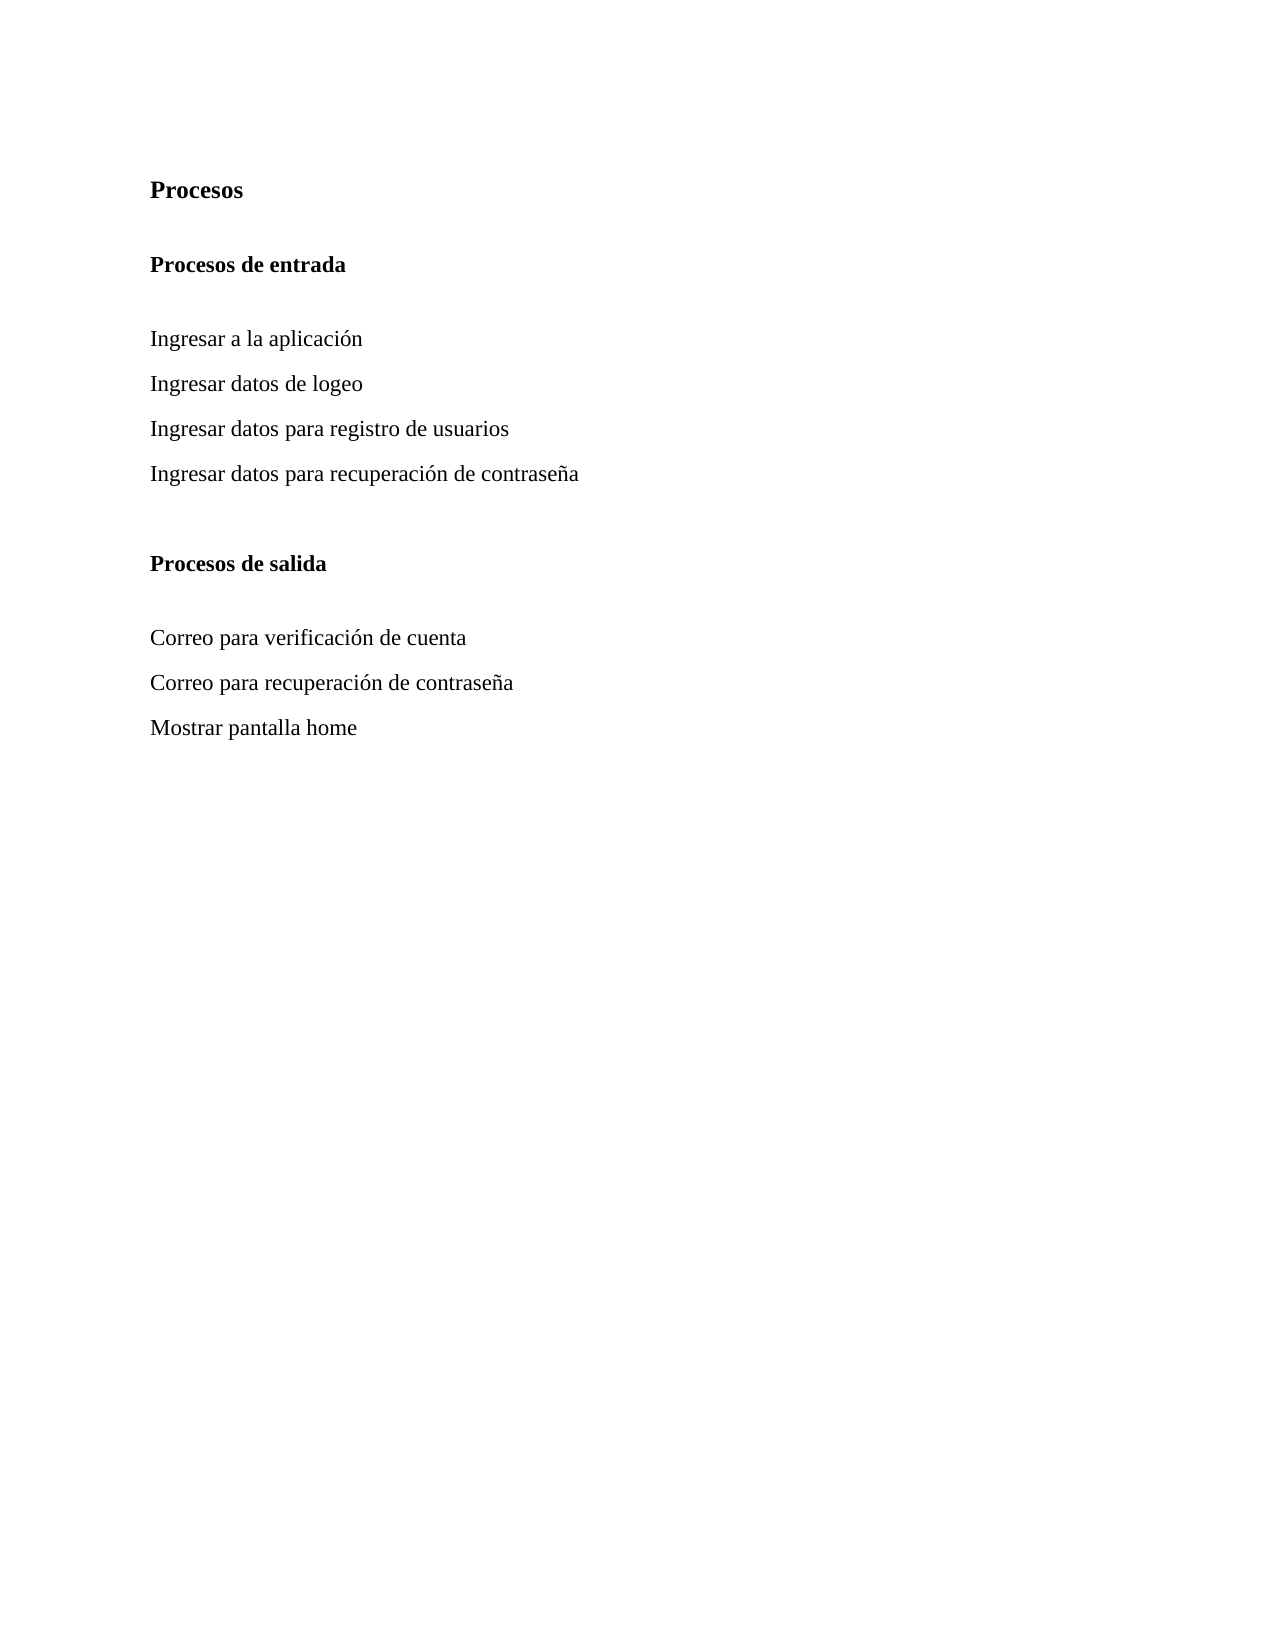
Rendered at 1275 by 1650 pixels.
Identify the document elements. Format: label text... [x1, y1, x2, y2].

text Ingresar datos para recuperación de contraseña [150, 460, 1125, 486]
subtitle Procesos de entrada [150, 251, 1125, 277]
text Mostrar pantalla home [150, 714, 1125, 740]
subtitle Procesos [150, 175, 1125, 204]
text Correo para verificación de cuenta [150, 624, 1125, 650]
text Ingresar a la aplicación [150, 325, 1125, 351]
text Ingresar datos para registro de usuarios [150, 415, 1125, 441]
text Ingresar datos de logeo [150, 370, 1125, 396]
text Correo para recuperación de contraseña [150, 669, 1125, 695]
subtitle Procesos de salida [150, 550, 1125, 577]
